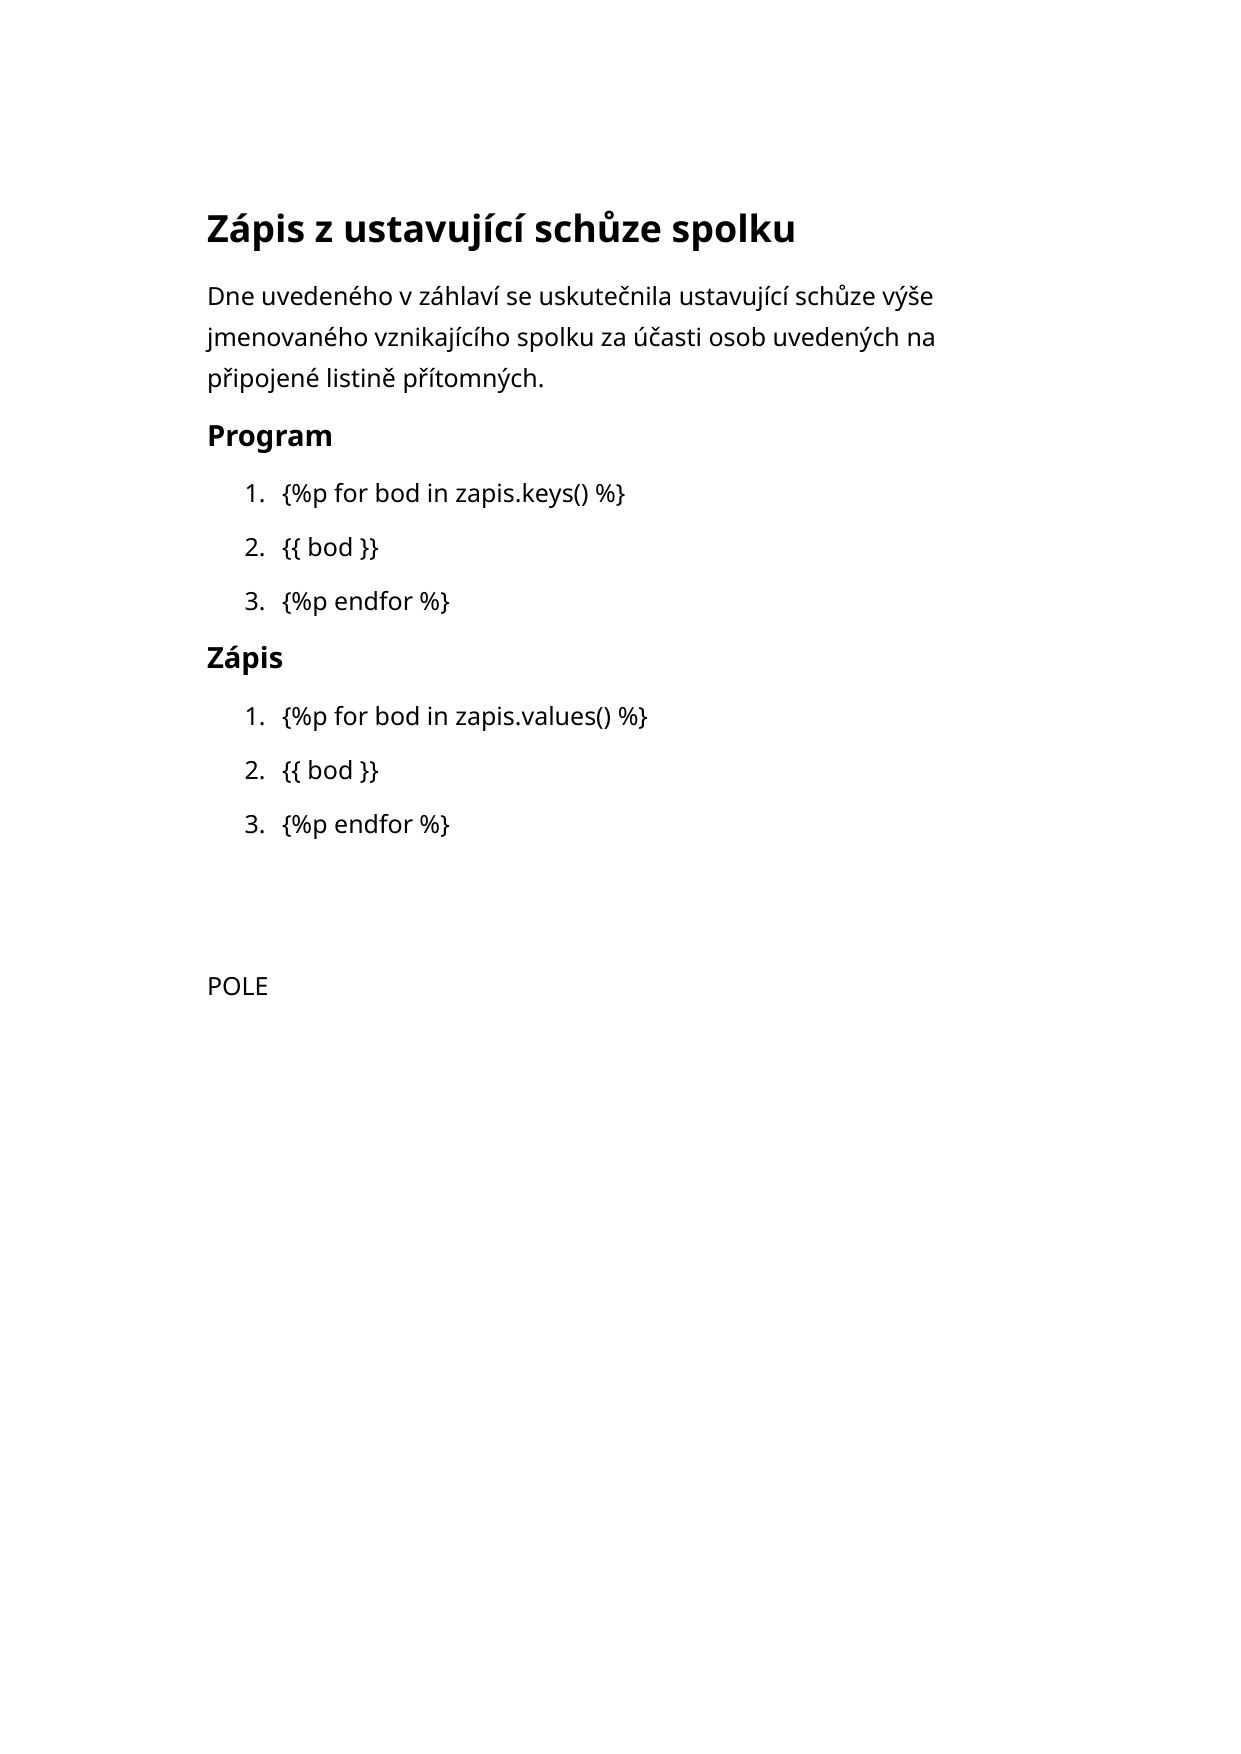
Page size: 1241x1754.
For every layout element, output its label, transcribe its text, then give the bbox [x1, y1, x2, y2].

subtitle {%p endfor %} [244, 584, 1033, 618]
text Dne uvedeného v záhlaví se uskutečnila ustavující schůze výše jmenovaného vznikajícího spolku za účasti osob uvedených na připojené listině přítomných. [207, 278, 1033, 395]
subtitle Zápis [207, 638, 1033, 677]
subtitle {%p endfor %} [244, 807, 1033, 841]
text POLE [207, 968, 1033, 1002]
subtitle Program [207, 415, 1033, 455]
subtitle {{ bod }} [244, 530, 1033, 564]
subtitle {{ bod }} [244, 753, 1033, 787]
subtitle {%p for bod in zapis.values() %} [244, 699, 1033, 733]
subtitle {%p for bod in zapis.keys() %} [244, 476, 1033, 510]
text Zápis z ustavující schůze spolku [207, 202, 1033, 253]
